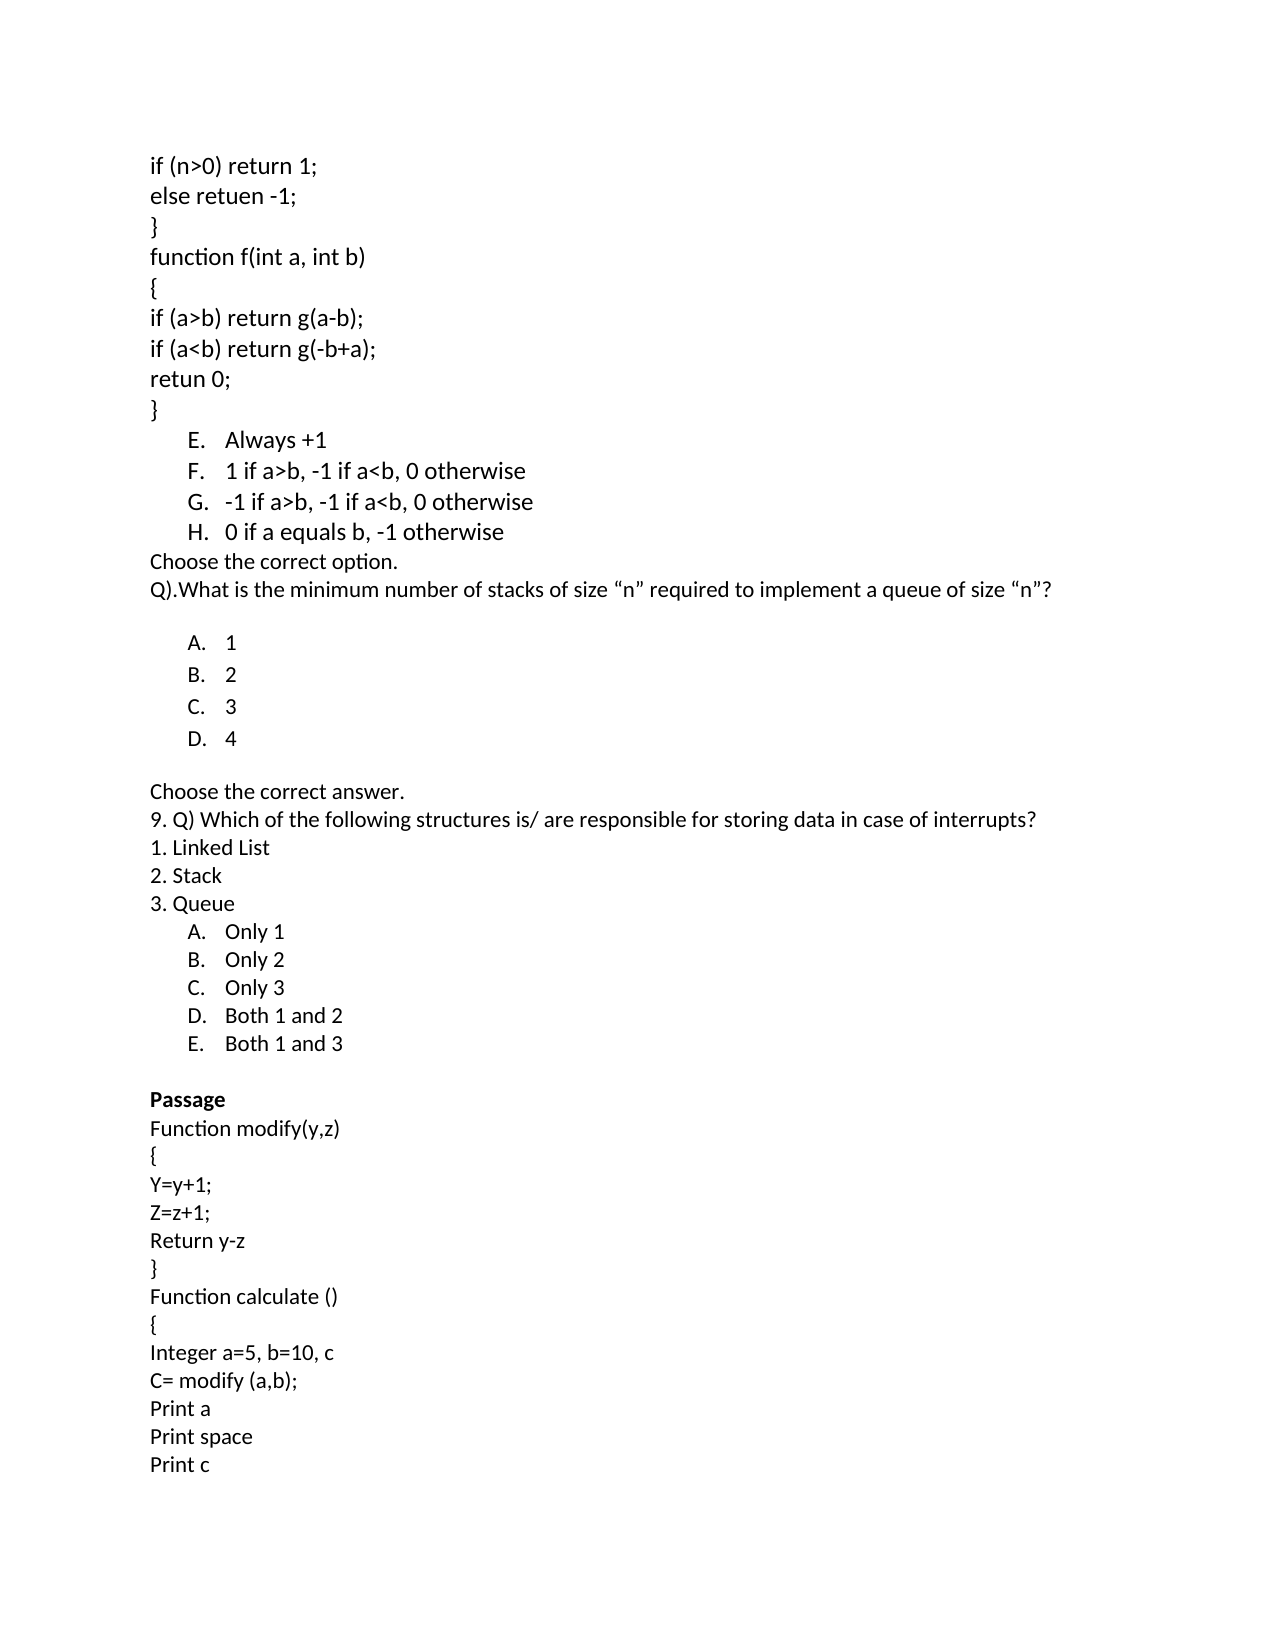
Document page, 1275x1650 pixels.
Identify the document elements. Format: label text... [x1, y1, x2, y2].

list Only 2 [187, 946, 1125, 973]
text { [150, 1142, 1125, 1170]
list Both 1 and 3 [187, 1029, 1125, 1058]
text Q).What is the minimum number of stacks of size “n” required to implement a queue of size “n”? [150, 575, 1125, 603]
text Function modify(y,z) [150, 1114, 1125, 1142]
text 1. Linked List [150, 833, 1125, 861]
text function f(int a, int b) [150, 242, 1125, 272]
text } [150, 211, 1125, 242]
text Choose the correct answer. [150, 777, 1125, 805]
text Return y-z [150, 1226, 1125, 1254]
text { [150, 1310, 1125, 1338]
text C= modify (a,b); [150, 1366, 1125, 1394]
text Integer a=5, b=10, c [150, 1338, 1125, 1366]
text { [150, 272, 1125, 303]
list 2 [187, 660, 1125, 688]
text Passage [150, 1086, 1125, 1114]
list 1 [187, 628, 1125, 656]
text if (n>0) return 1; [150, 150, 1125, 181]
list 1 if a>b, -1 if a<b, 0 otherwise [187, 455, 1125, 486]
text if (a<b) return g(-b+a); [150, 333, 1125, 364]
text Function calculate () [150, 1282, 1125, 1310]
text 2. Stack [150, 861, 1125, 889]
text 3. Queue [150, 889, 1125, 917]
text if (a>b) return g(a-b); [150, 303, 1125, 333]
text Print a [150, 1394, 1125, 1422]
text } [150, 394, 1125, 425]
list Only 3 [187, 973, 1125, 1002]
list Always +1 [187, 425, 1125, 455]
text } [150, 1254, 1125, 1282]
text Print c [150, 1450, 1125, 1478]
text Z=z+1; [150, 1198, 1125, 1226]
text retun 0; [150, 364, 1125, 394]
text else retuen -1; [150, 181, 1125, 211]
list 4 [187, 724, 1125, 752]
text Choose the correct option. [150, 547, 1125, 575]
list 3 [187, 692, 1125, 720]
list -1 if a>b, -1 if a<b, 0 otherwise [187, 486, 1125, 516]
text 9. Q) Which of the following structures is/ are responsible for storing data in case of interrupts? [150, 805, 1125, 833]
text Print space [150, 1422, 1125, 1450]
list Both 1 and 2 [187, 1002, 1125, 1029]
list 0 if a equals b, -1 otherwise [187, 516, 1125, 547]
text Y=y+1; [150, 1170, 1125, 1198]
list Only 1 [187, 917, 1125, 946]
